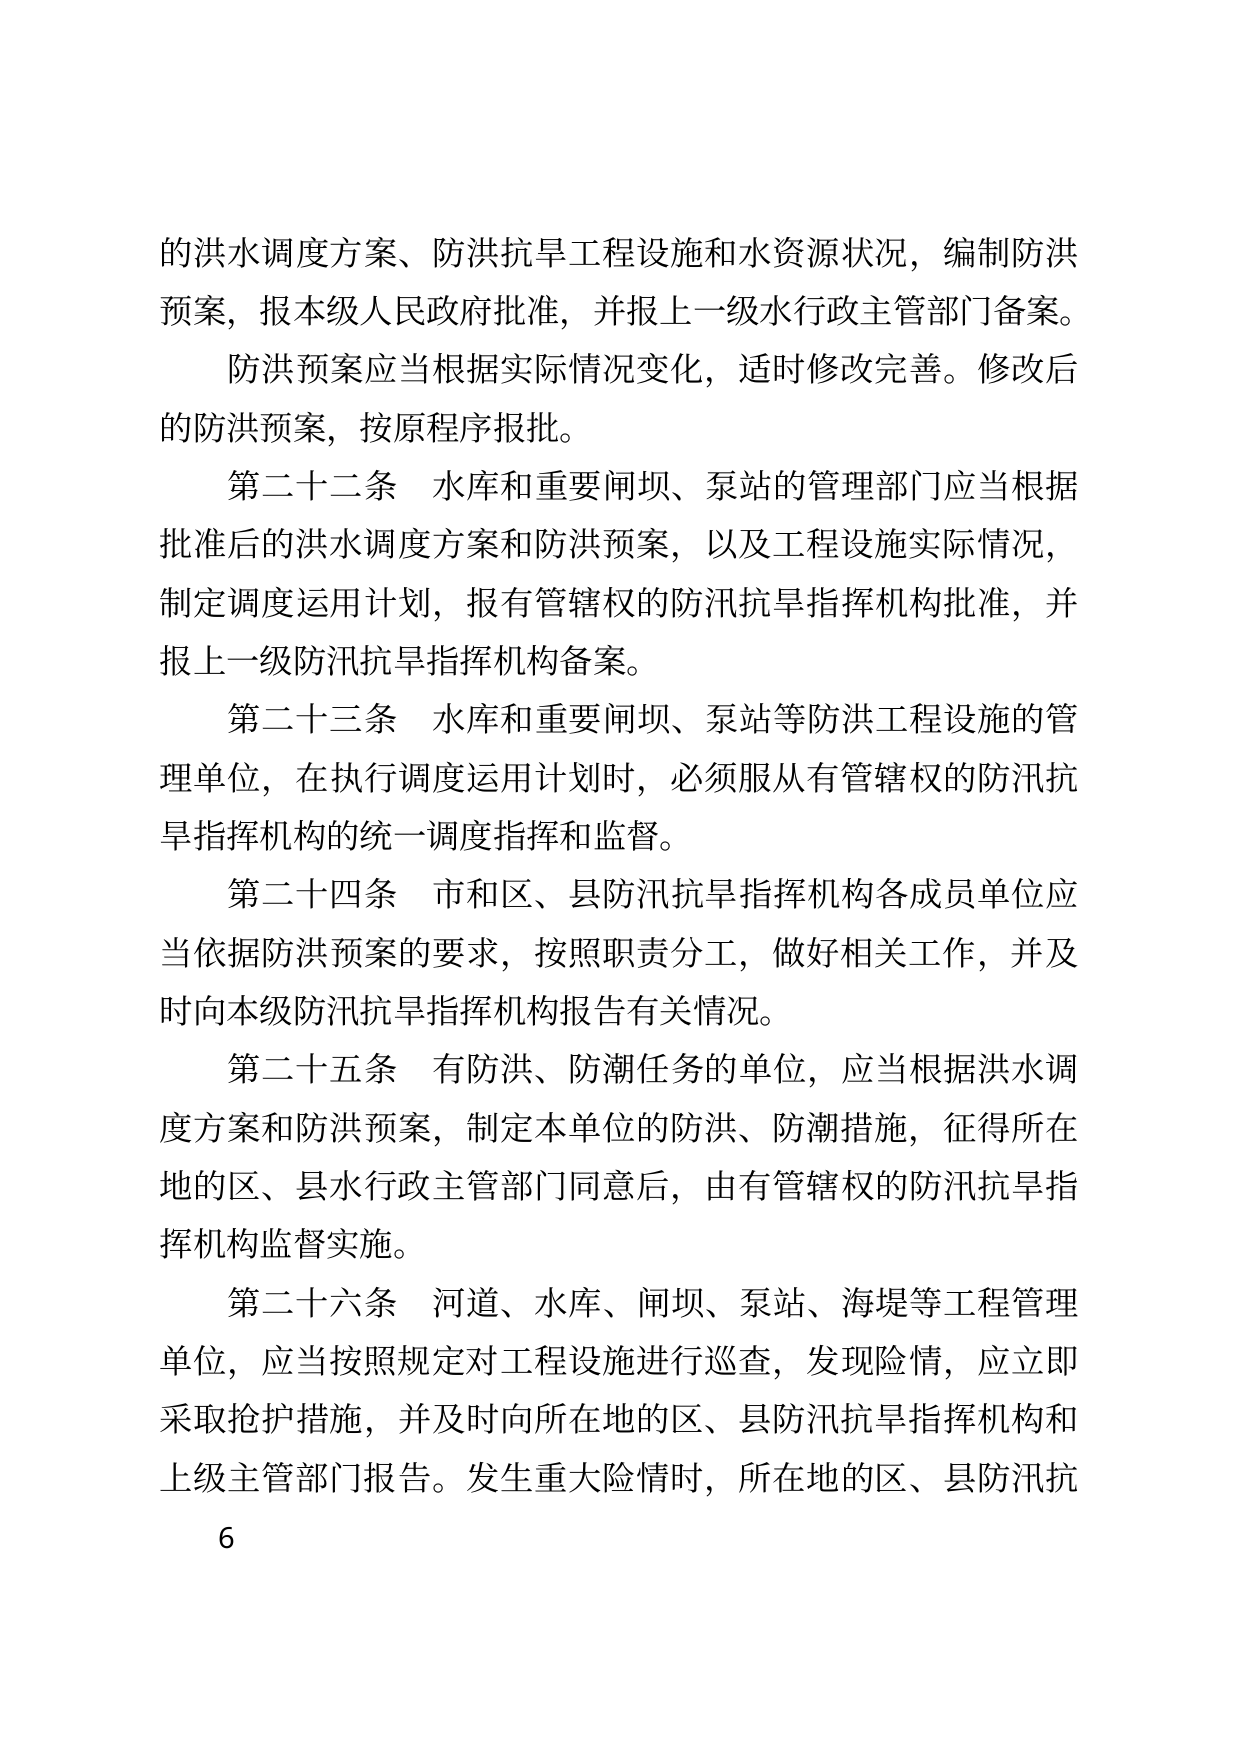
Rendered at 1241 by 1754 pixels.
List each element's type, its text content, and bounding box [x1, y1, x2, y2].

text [159, 218, 1081, 335]
text 第二十二条 水库和重要闸坝、泵站的管理部门应当根据批准后的洪水调度方案和防洪预案，以及工程设施实际情况，制定调度运用计划，报有管辖权的防汛抗旱指挥机构批准，并报上一级防汛抗旱指挥机构备案。 [159, 452, 1081, 685]
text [159, 1268, 1081, 1502]
text 第二十三条 水库和重要闸坝、泵站等防洪工程设施的管理单位，在执行调度运用计划时，必须服从有管辖权的防汛抗旱指挥机构的统一调度指挥和监督。 [159, 685, 1081, 860]
text 防洪预案应当根据实际情况变化，适时修改完善。修改后的防洪预案，按原程序报批。 [159, 335, 1081, 452]
text 第二十四条 市和区、县防汛抗旱指挥机构各成员单位应当依据防洪预案的要求，按照职责分工，做好相关工作，并及时向本级防汛抗旱指挥机构报告有关情况。 [159, 860, 1081, 1035]
text 第二十五条 有防洪、防潮任务的单位，应当根据洪水调度方案和防洪预案，制定本单位的防洪、防潮措施，征得所在地的区、县水行政主管部门同意后，由有管辖权的防汛抗旱指挥机构监督实施。 [159, 1035, 1081, 1268]
